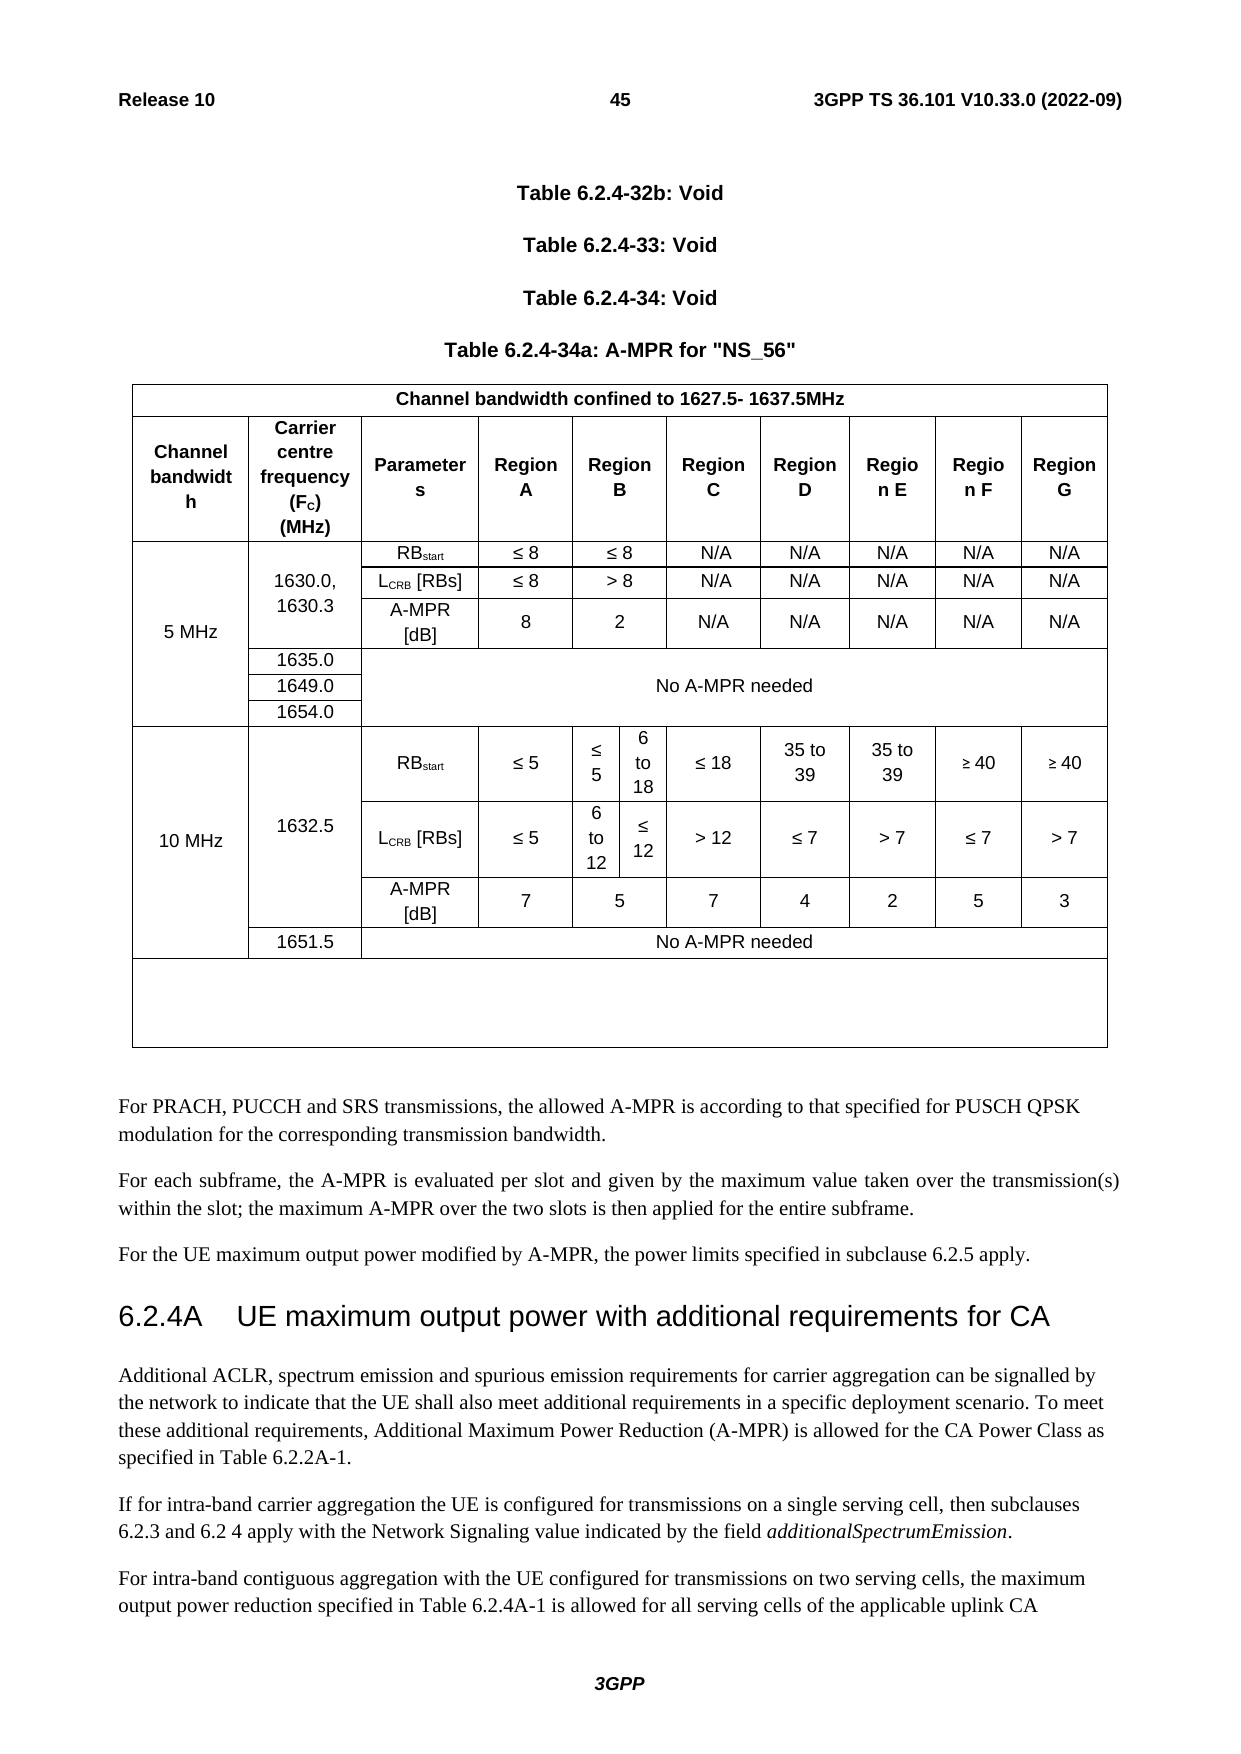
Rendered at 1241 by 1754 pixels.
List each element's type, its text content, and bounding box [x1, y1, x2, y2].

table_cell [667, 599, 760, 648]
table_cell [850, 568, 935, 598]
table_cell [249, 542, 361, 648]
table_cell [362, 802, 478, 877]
text Additional ACLR, spectrum emission and spurious emission requirements for carrier aggregation can be signalled by the network to indicate that the UE shall also meet additional requirements in a specific deployment scenario. To meet these additional requirements, Additional Maximum Power Reduction (A-MPR) is allowed for the CA Power Class as specified in Table 6.2.2A-1. [118, 1362, 1122, 1469]
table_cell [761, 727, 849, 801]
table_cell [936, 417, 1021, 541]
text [118, 1566, 1122, 1617]
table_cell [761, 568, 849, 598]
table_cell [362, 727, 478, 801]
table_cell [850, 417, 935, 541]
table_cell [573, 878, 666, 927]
text If for intra-band carrier aggregation the UE is configured for transmissions on a single serving cell, then subclauses 6.2.3 and 6.2 4 apply with the Network Signaling value indicated by the field additionalSpectrumEmission. [118, 1492, 1122, 1543]
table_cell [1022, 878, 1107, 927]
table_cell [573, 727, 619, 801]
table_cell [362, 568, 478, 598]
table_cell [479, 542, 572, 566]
text Table 6.2.4-34: Void [118, 286, 1122, 309]
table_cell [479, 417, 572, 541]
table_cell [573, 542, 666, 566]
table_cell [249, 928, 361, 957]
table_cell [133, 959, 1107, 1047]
text Table 6.2.4-34a: A-MPR for "NS_56" [118, 338, 1122, 362]
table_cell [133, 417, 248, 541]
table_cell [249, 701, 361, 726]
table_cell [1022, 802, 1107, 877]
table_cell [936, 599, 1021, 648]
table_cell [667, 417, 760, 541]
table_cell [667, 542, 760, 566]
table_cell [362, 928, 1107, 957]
text For PRACH, PUCCH and SRS transmissions, the allowed A-MPR is according to that specified for PUSCH QPSK modulation for the corresponding transmission bandwidth. [118, 1094, 1122, 1146]
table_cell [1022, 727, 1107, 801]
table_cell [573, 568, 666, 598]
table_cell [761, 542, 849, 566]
text Table 6.2.4-32b: Void [118, 181, 1122, 204]
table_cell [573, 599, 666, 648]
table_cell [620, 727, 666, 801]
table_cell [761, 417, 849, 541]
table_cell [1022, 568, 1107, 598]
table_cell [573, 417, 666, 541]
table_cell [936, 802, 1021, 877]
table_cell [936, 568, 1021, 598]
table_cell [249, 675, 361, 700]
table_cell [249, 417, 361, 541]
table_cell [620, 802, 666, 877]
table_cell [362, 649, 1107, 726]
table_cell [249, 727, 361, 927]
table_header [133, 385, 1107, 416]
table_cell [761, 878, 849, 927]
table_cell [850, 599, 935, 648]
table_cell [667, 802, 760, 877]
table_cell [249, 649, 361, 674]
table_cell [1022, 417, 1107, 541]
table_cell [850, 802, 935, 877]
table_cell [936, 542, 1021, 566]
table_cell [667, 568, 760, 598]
text For the UE maximum output power modified by A-MPR, the power limits specified in subclause 6.2.5 apply. [118, 1242, 1122, 1266]
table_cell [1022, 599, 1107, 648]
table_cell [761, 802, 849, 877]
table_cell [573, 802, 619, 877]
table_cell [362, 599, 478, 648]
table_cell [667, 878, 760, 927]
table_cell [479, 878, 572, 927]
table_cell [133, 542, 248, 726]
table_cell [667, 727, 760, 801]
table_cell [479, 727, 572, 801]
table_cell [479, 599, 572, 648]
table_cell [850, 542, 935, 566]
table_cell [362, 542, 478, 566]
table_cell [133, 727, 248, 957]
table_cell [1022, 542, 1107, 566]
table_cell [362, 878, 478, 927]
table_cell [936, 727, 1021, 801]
text For each subframe, the A-MPR is evaluated per slot and given by the maximum value taken over the transmission(s) within the slot; the maximum A-MPR over the two slots is then applied for the entire subframe. [118, 1168, 1122, 1220]
subtitle 6.2.4A UE maximum output power with additional requirements for CA [118, 1299, 1122, 1332]
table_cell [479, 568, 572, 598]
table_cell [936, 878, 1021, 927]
text Table 6.2.4-33: Void [118, 233, 1122, 257]
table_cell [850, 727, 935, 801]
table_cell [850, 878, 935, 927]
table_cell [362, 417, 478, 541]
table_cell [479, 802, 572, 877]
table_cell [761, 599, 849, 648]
